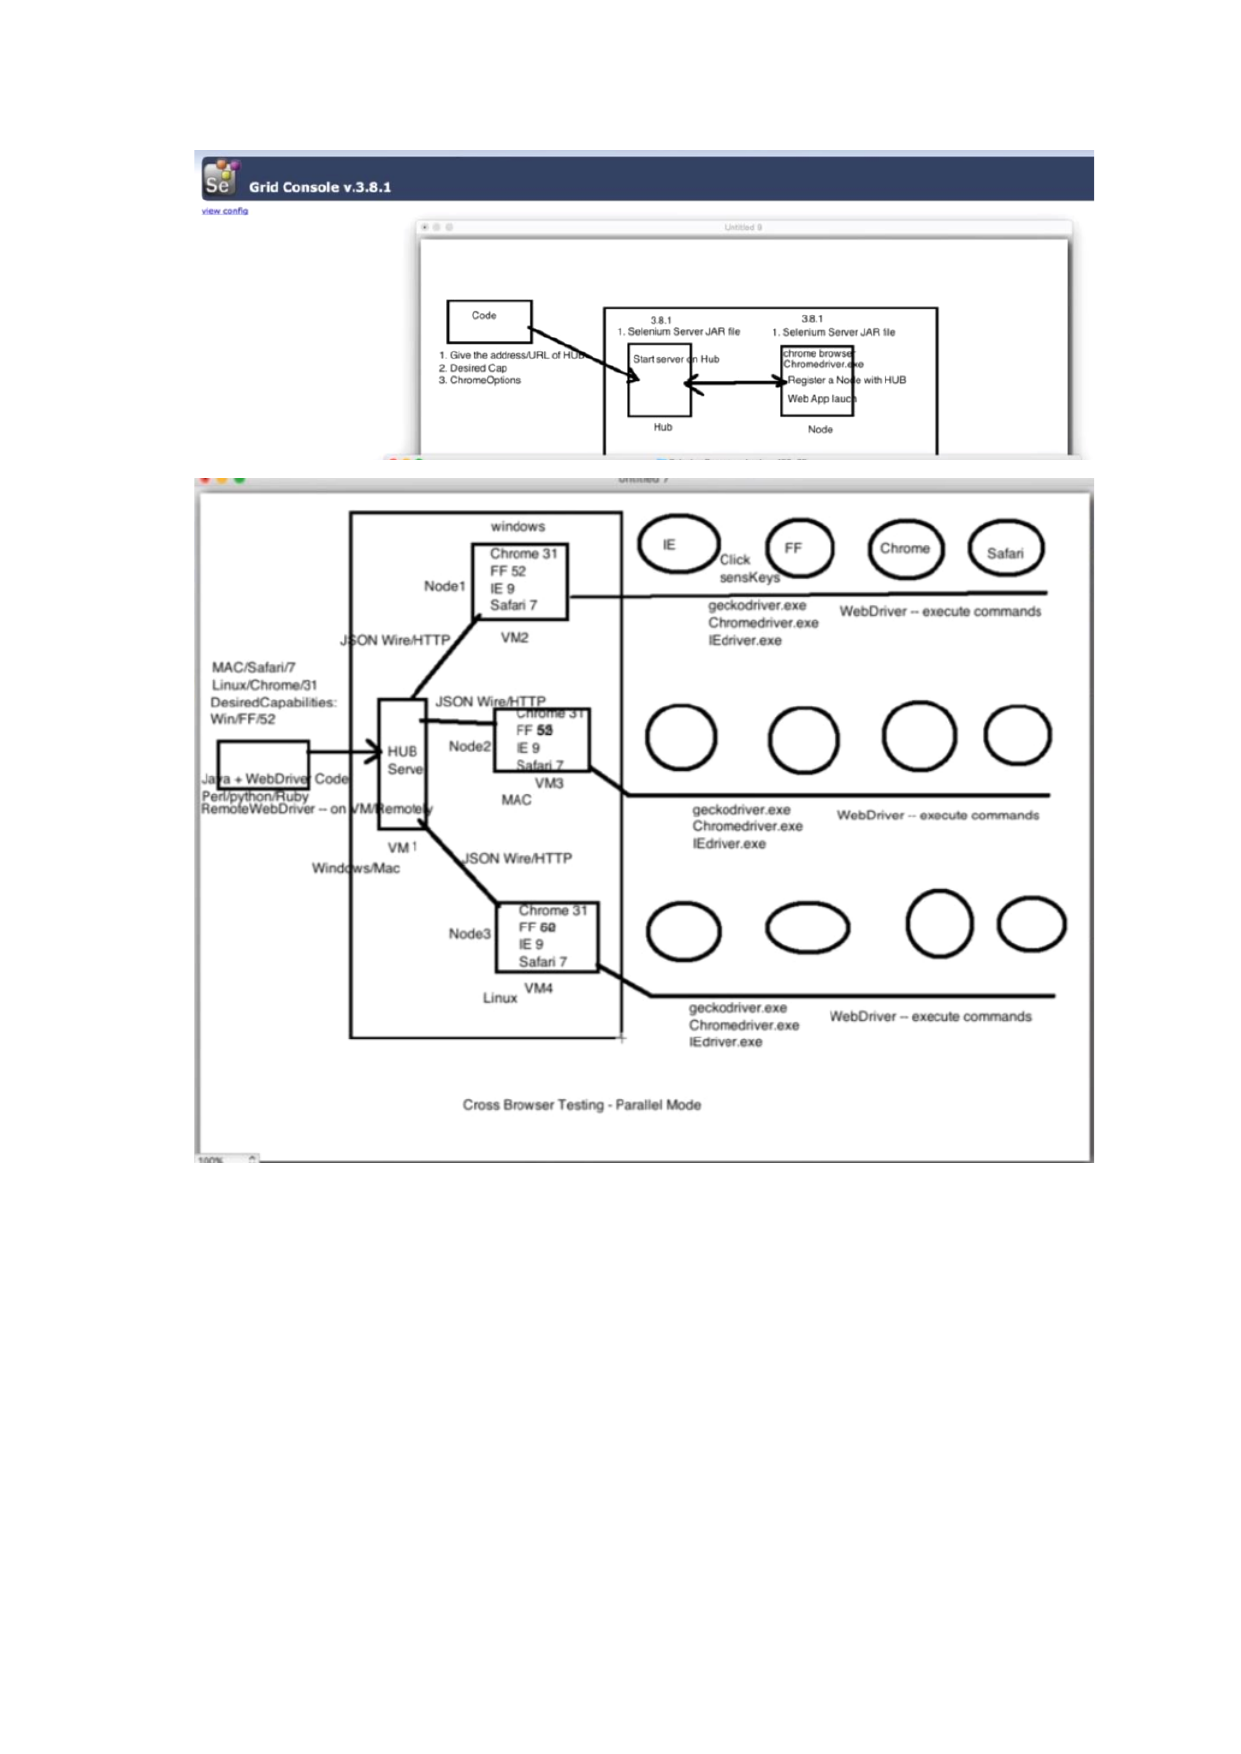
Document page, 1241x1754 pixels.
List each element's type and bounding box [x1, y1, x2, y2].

picture [194, 478, 1095, 1163]
picture [194, 150, 1095, 460]
